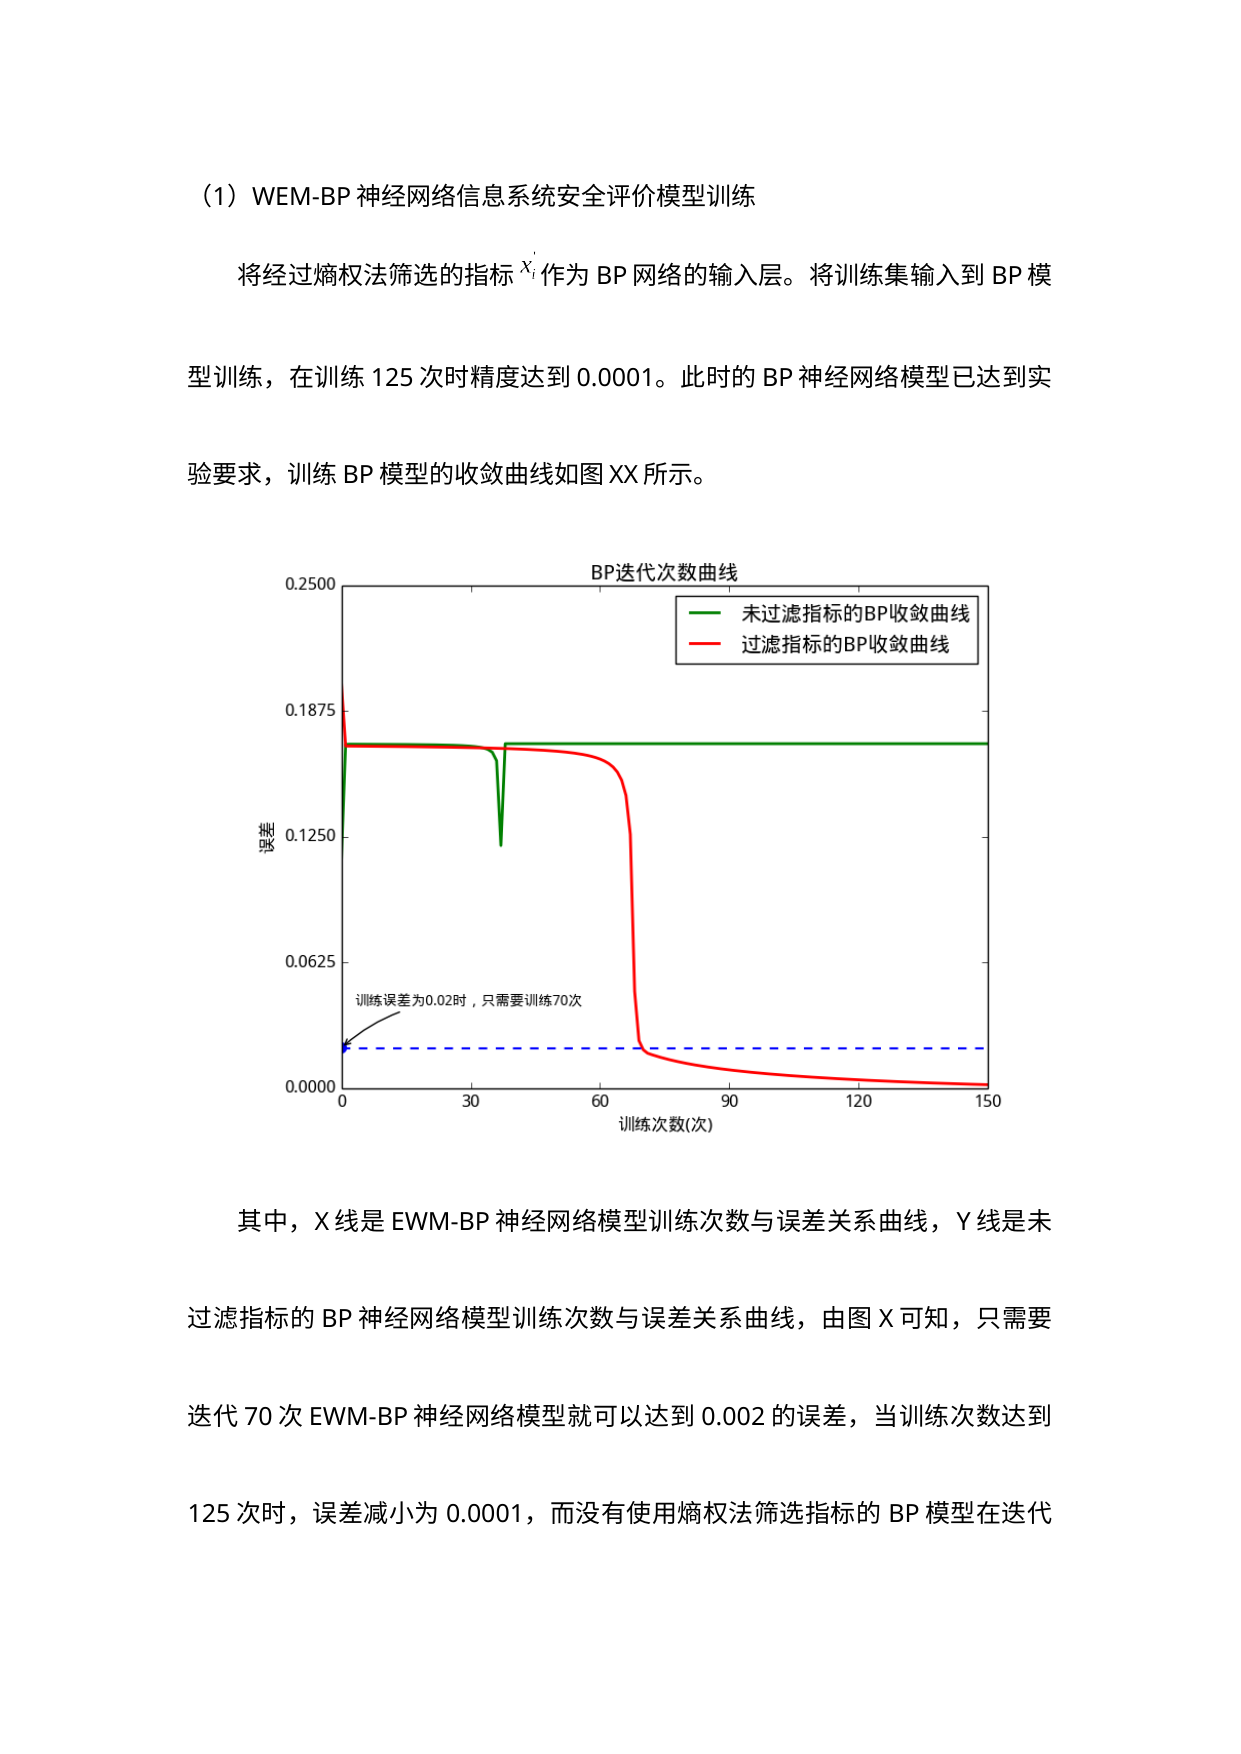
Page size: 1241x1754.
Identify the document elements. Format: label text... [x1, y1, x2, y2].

text （1）WEM-BP神经网络信息系统安全评价模型训练 [187, 162, 1053, 227]
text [187, 1187, 1053, 1544]
picture [237, 523, 1071, 1151]
text 将经过熵权法筛选的指标作为BP网络的输入层。将训练集输入到BP模型训练，在训练125次时精度达到0.0001。此时的BP神经网络模型已达到实验要求，训练BP模型的收敛曲线如图XX所示。 [187, 245, 1053, 505]
